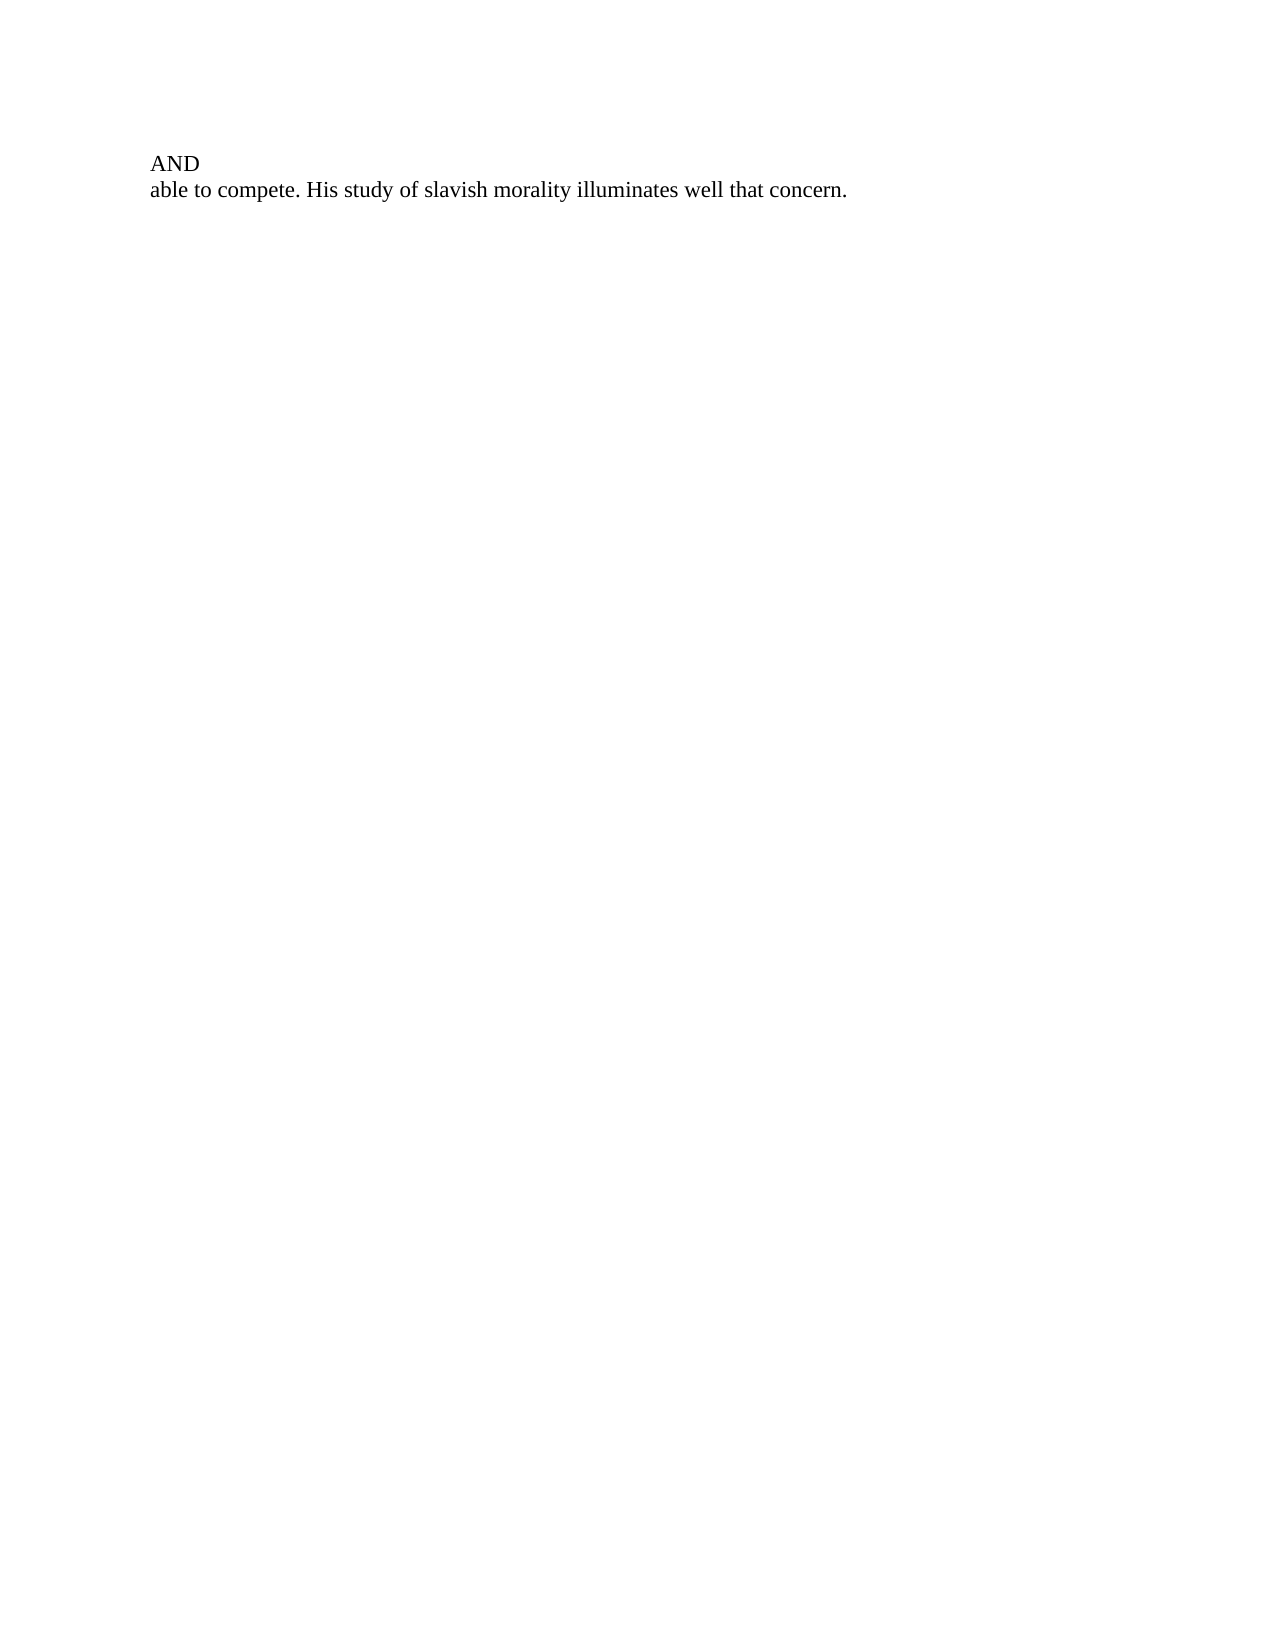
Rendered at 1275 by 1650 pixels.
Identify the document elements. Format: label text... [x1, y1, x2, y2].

text able to compete. His study of slavish morality illuminates well that concern. [150, 176, 1125, 203]
text AND [150, 150, 1125, 176]
